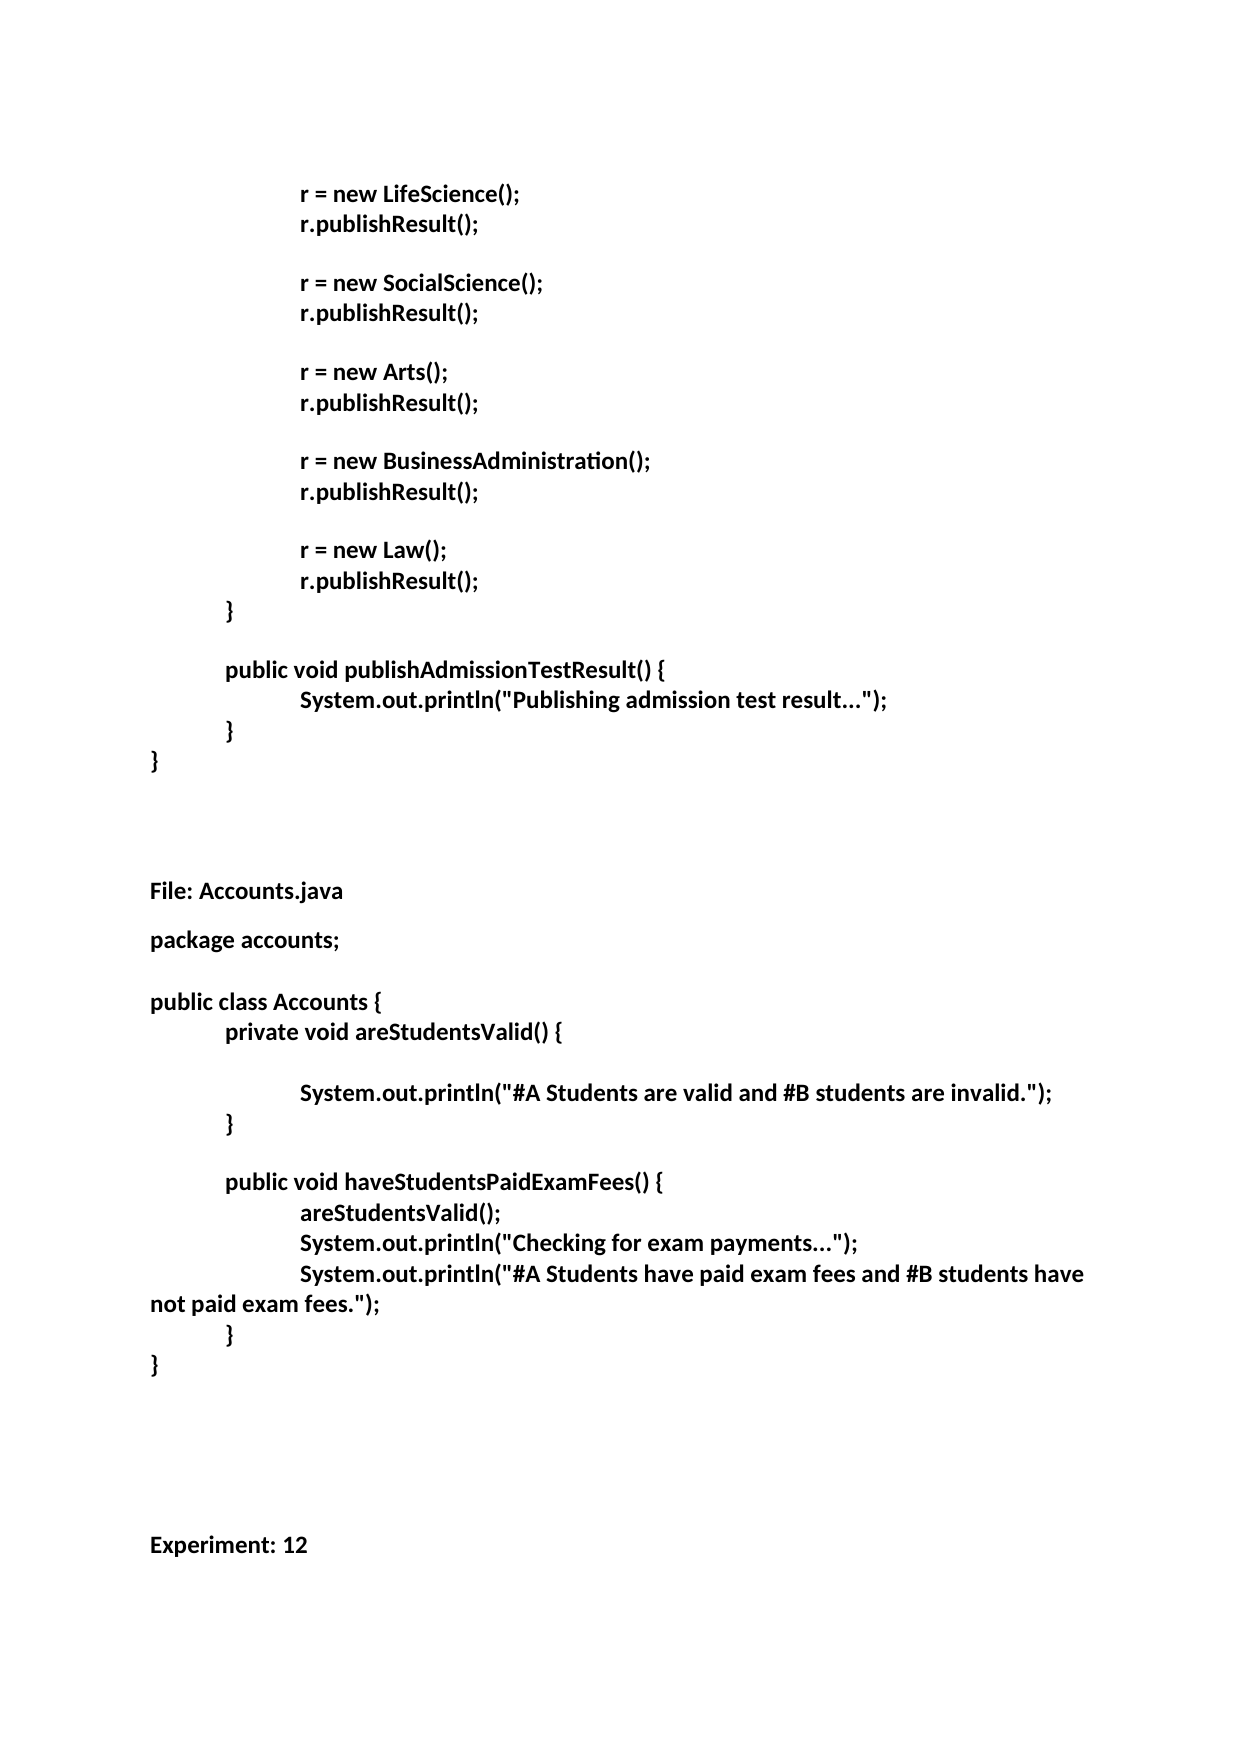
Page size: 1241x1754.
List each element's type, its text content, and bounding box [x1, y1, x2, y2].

text System.out.println("#A Students have paid exam fees and #B students have not paid exam fees."); [150, 1258, 1090, 1319]
text } [150, 1108, 1090, 1138]
text File: Accounts.java [150, 875, 1090, 906]
text } [150, 745, 1090, 776]
text r = new LifeScience(); [150, 178, 1090, 208]
text } [150, 715, 1090, 745]
text r = new Arts(); [150, 356, 1090, 387]
text public class Accounts { [150, 986, 1090, 1016]
text Experiment: 12 [150, 1529, 1090, 1559]
text System.out.println("Checking for exam payments..."); [150, 1227, 1090, 1258]
text System.out.println("Publishing admission test result..."); [150, 684, 1090, 715]
text r.publishResult(); [150, 387, 1090, 417]
text r.publishResult(); [150, 565, 1090, 595]
text r.publishResult(); [150, 476, 1090, 506]
text r = new SocialScience(); [150, 267, 1090, 298]
text areStudentsValid(); [150, 1197, 1090, 1227]
text package accounts; [150, 925, 1090, 955]
text } [150, 1319, 1090, 1349]
text } [150, 595, 1090, 626]
text r.publishResult(); [150, 298, 1090, 328]
text r = new BusinessAdministration(); [150, 445, 1090, 476]
text System.out.println("#A Students are valid and #B students are invalid."); [150, 1077, 1090, 1108]
text r.publishResult(); [150, 208, 1090, 239]
text public void publishAdmissionTestResult() { [150, 654, 1090, 684]
text private void areStudentsValid() { [150, 1016, 1090, 1047]
text public void haveStudentsPaidExamFees() { [150, 1166, 1090, 1197]
text r = new Law(); [150, 534, 1090, 565]
text } [150, 1349, 1090, 1380]
